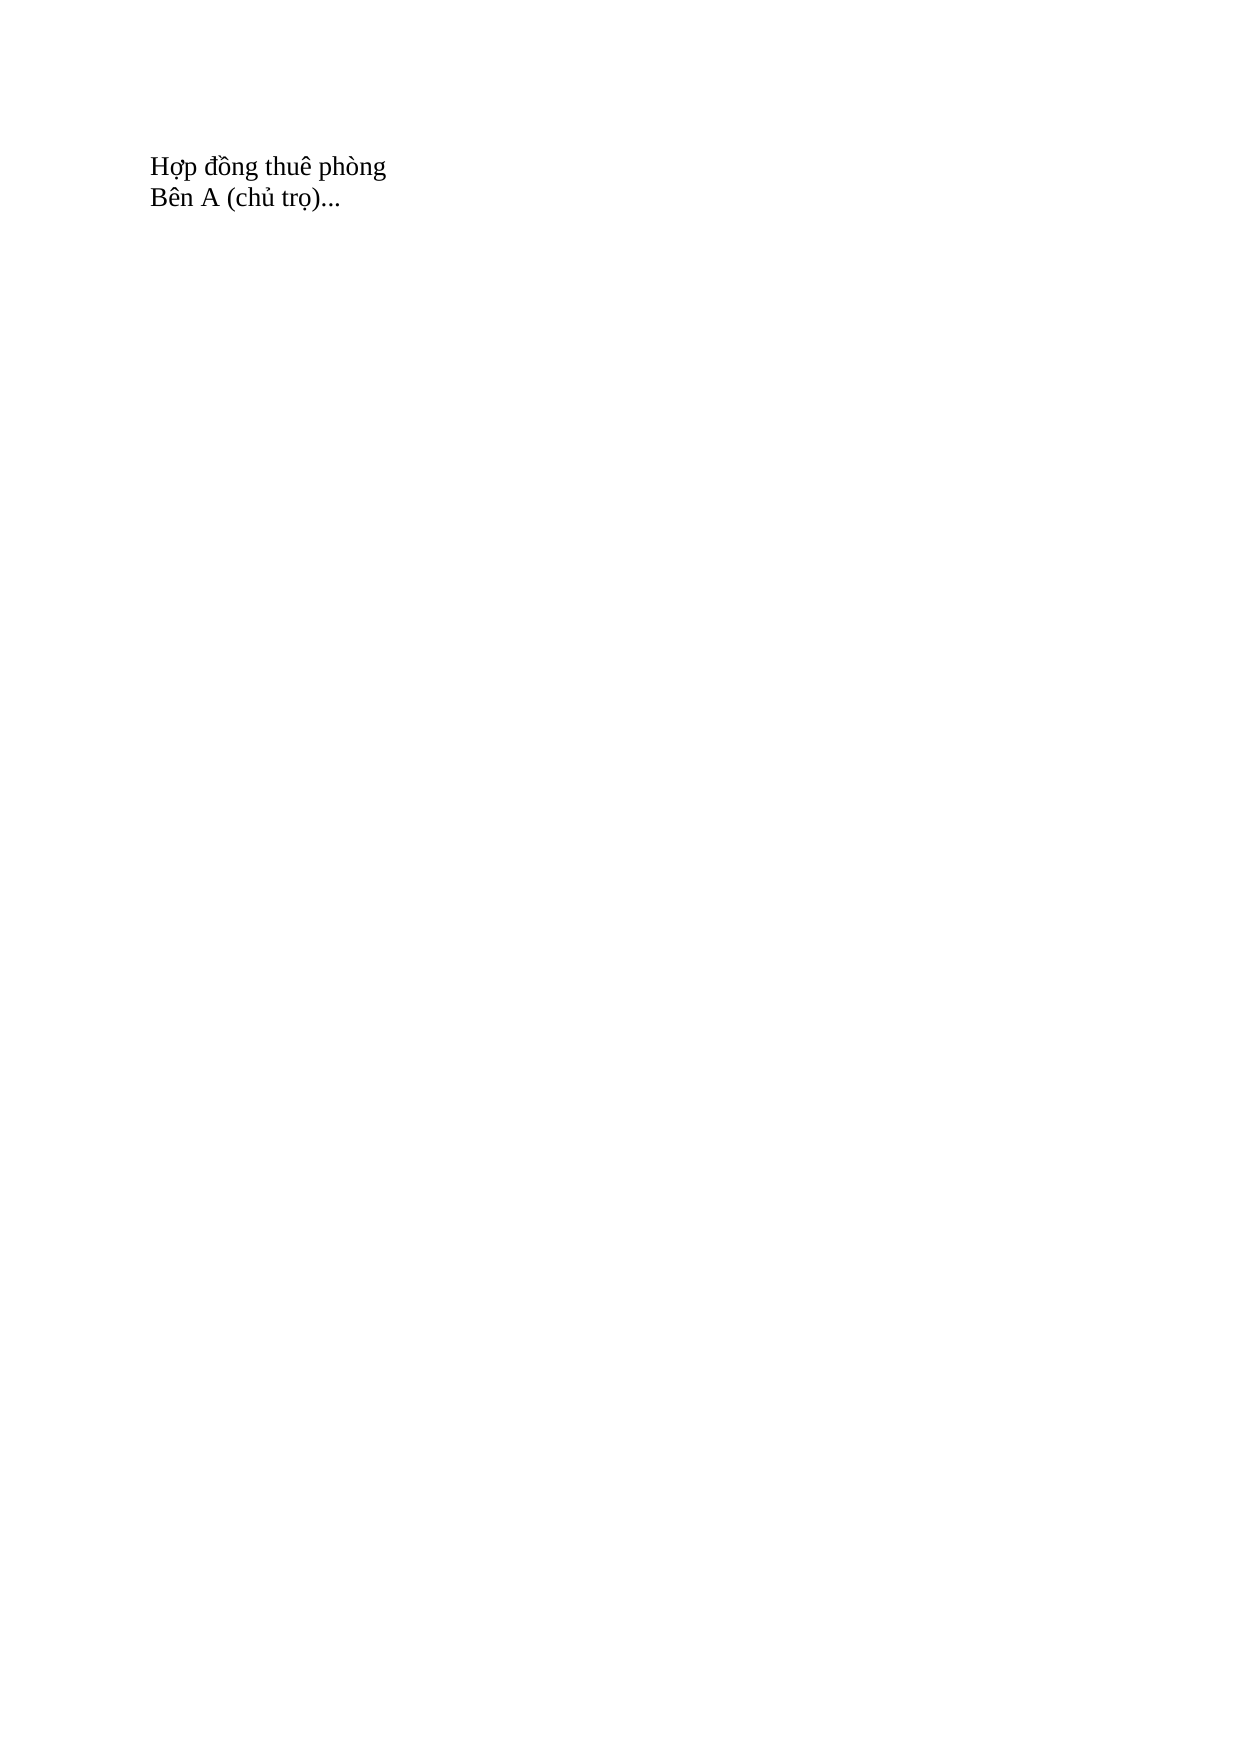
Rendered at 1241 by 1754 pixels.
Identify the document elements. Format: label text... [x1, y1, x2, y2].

text Bên A (chủ trọ)... [150, 181, 1090, 212]
